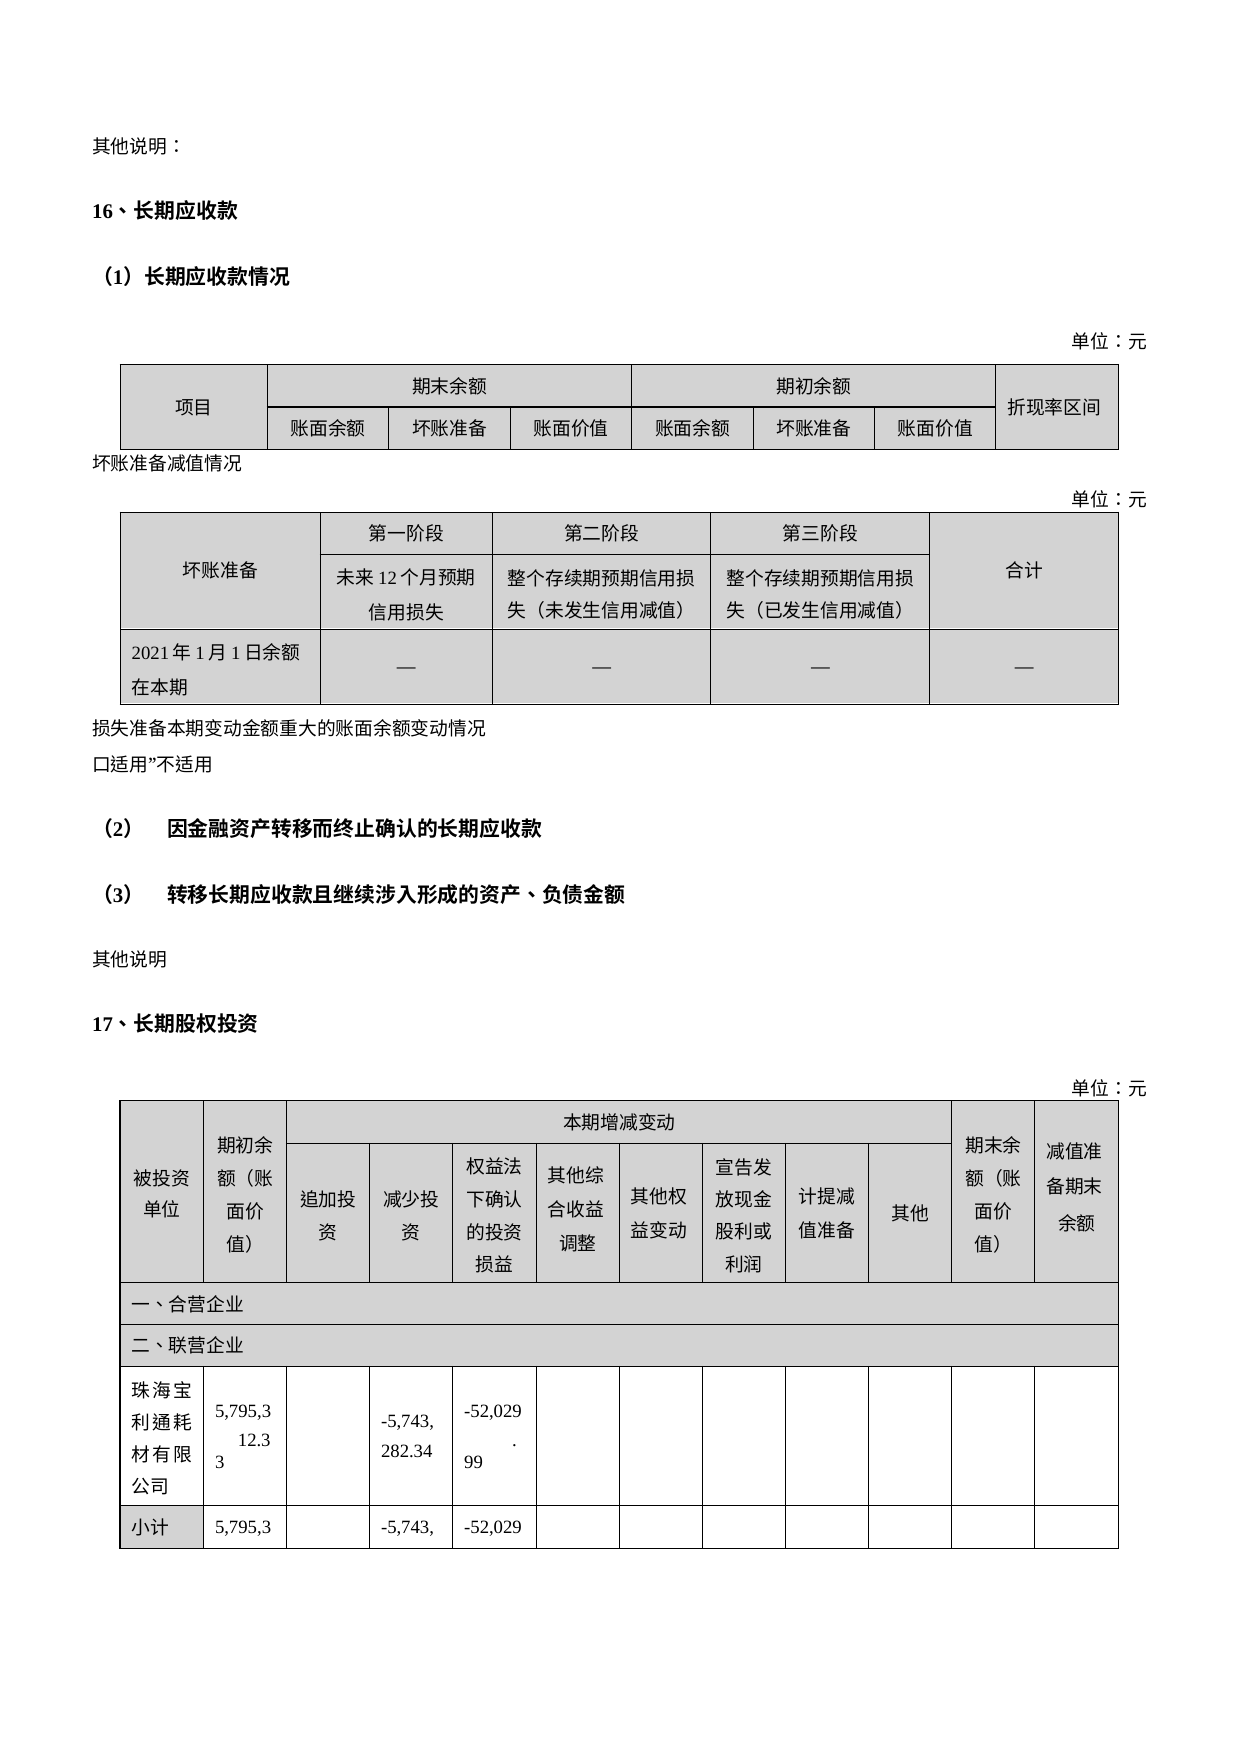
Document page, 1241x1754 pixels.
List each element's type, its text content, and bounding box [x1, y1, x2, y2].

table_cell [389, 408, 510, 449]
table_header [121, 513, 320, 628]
subtitle 16、长期应收款 [92, 196, 1146, 224]
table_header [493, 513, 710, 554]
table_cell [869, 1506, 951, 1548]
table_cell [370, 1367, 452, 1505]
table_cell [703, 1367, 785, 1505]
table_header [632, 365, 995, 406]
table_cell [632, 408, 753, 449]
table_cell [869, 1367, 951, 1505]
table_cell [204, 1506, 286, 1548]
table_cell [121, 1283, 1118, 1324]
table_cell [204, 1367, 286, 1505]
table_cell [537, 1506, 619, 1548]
text 单位：元 [92, 328, 1146, 353]
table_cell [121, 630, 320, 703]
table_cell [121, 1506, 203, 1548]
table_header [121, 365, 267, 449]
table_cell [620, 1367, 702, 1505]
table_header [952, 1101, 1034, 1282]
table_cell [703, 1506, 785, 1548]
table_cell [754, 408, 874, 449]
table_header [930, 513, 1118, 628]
text 口适用”不适用 [92, 751, 1146, 776]
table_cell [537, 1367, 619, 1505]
text 其他说明 [92, 946, 1146, 971]
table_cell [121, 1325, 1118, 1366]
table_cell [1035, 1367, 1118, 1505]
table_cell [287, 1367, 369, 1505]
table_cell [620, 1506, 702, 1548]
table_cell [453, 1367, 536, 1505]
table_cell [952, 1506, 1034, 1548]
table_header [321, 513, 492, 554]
subtitle （3） 转移长期应收款且继续涉入形成的资产、负债金额 [92, 880, 1146, 908]
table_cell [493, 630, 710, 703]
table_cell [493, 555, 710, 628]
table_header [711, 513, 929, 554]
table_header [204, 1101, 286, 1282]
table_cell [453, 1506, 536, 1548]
subtitle （1）长期应收款情况 [92, 262, 1146, 291]
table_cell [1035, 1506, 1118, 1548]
text 坏账准备减值情况 [92, 450, 1146, 476]
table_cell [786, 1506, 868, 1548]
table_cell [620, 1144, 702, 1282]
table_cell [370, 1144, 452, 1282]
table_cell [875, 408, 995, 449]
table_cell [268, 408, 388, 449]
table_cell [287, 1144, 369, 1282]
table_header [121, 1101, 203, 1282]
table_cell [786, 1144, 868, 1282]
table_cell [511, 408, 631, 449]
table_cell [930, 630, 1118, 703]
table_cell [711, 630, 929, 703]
text 单位：元 [92, 486, 1146, 512]
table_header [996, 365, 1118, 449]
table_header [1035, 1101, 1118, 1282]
text 其他说明： [92, 133, 1146, 159]
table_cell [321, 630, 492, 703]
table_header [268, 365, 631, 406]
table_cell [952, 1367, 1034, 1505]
subtitle （2） 因金融资产转移而终止确认的长期应收款 [92, 814, 1146, 842]
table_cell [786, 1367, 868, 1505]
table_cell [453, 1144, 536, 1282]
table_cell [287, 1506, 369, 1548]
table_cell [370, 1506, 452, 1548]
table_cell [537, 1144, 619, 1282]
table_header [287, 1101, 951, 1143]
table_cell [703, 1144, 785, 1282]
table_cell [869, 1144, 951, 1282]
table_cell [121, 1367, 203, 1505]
subtitle 17、长期股权投资 [92, 1009, 1146, 1037]
text 单位：元 [92, 1075, 1146, 1100]
text 损失准备本期变动金额重大的账面余额变动情况 [92, 715, 1146, 741]
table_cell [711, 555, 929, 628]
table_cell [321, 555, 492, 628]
